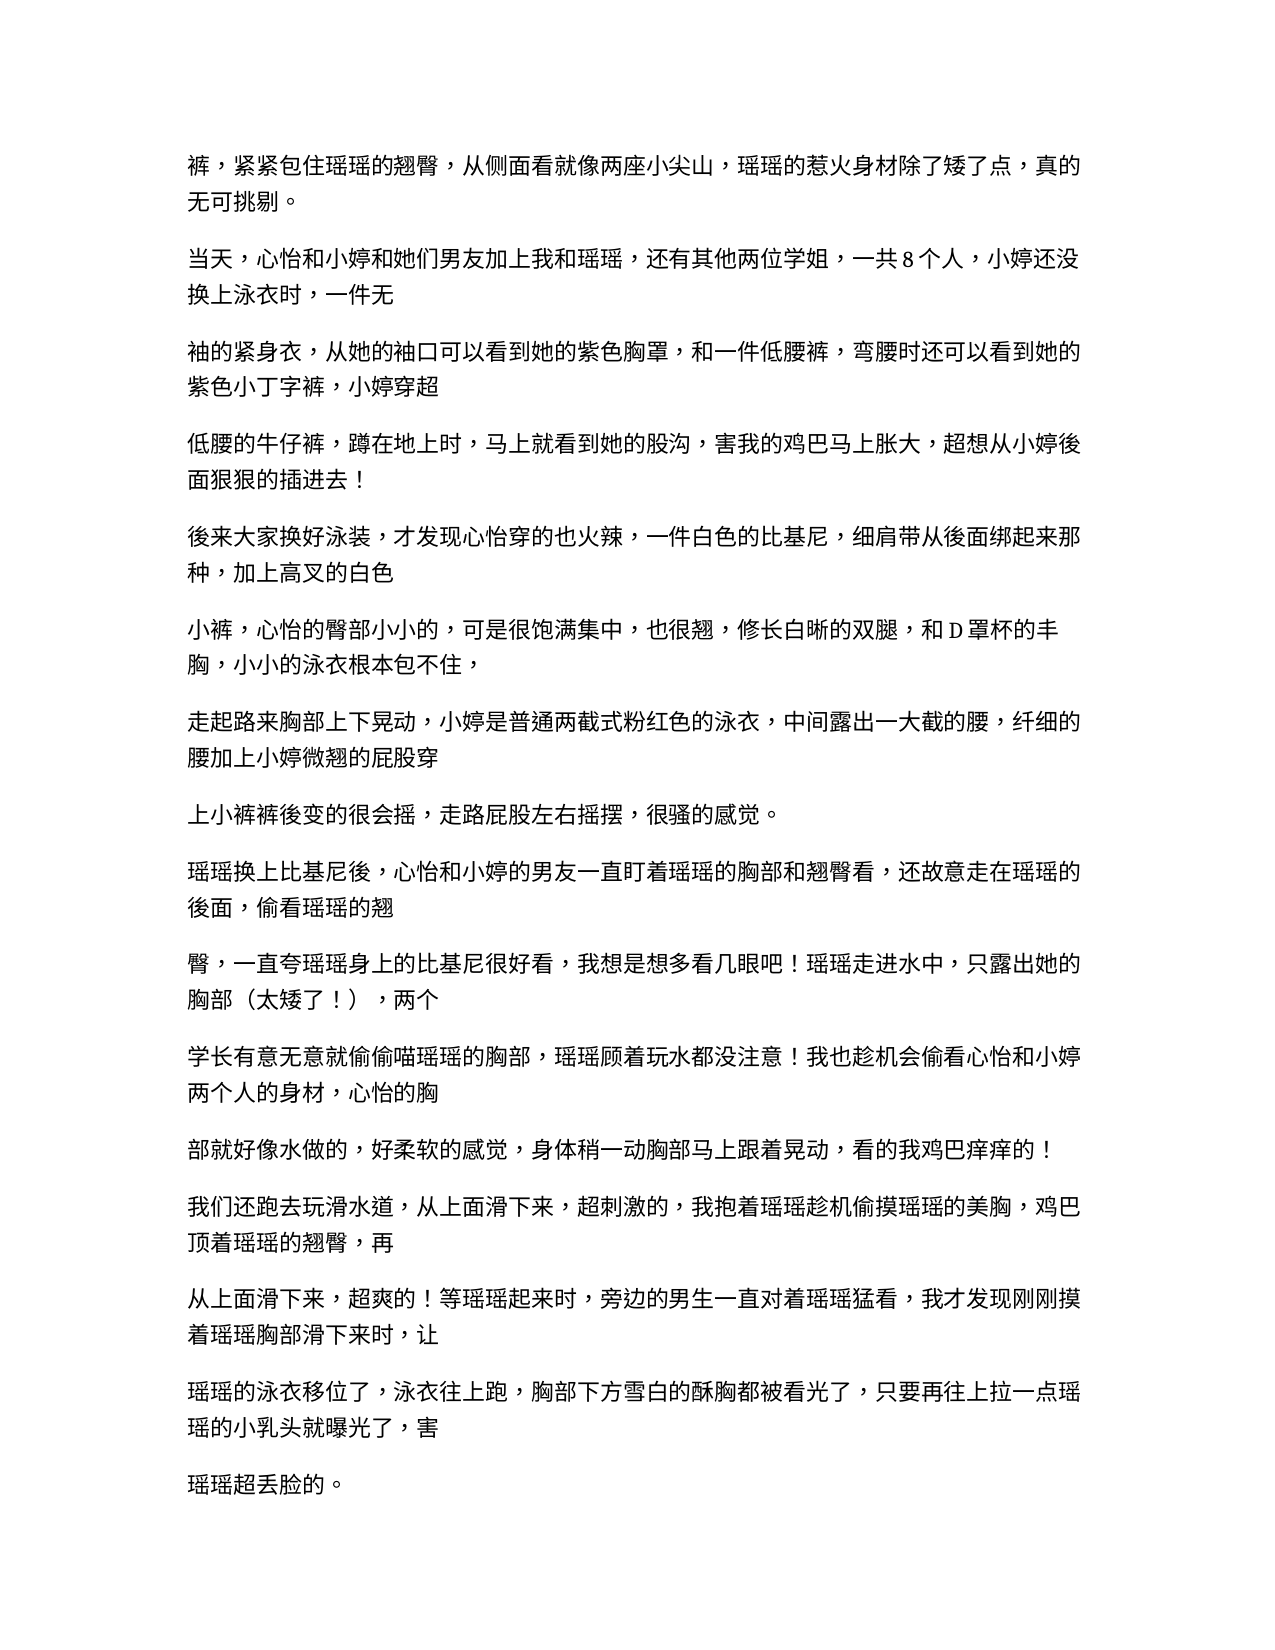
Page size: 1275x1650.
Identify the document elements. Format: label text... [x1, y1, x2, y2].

text 後来大家换好泳装，才发现心怡穿的也火辣，一件白色的比基尼，细肩带从後面绑起来那种，加上高叉的白色 [187, 521, 1087, 588]
text 从上面滑下来，超爽的！等瑶瑶起来时，旁边的男生一直对着瑶瑶猛看，我才发现刚刚摸着瑶瑶胸部滑下来时，让 [187, 1283, 1087, 1351]
text 上小裤裤後变的很会摇，走路屁股左右摇摆，很骚的感觉。 [187, 799, 1087, 830]
text 走起路来胸部上下晃动，小婷是普通两截式粉红色的泳衣，中间露出一大截的腰，纤细的腰加上小婷微翘的屁股穿 [187, 706, 1087, 773]
text 袖的紧身衣，从她的袖口可以看到她的紫色胸罩，和一件低腰裤，弯腰时还可以看到她的紫色小丁字裤，小婷穿超 [187, 335, 1087, 403]
text 裤，紧紧包住瑶瑶的翘臀，从侧面看就像两座小尖山，瑶瑶的惹火身材除了矮了点，真的无可挑剔。 [187, 150, 1087, 217]
text 学长有意无意就偷偷喵瑶瑶的胸部，瑶瑶顾着玩水都没注意！我也趁机会偷看心怡和小婷两个人的身材，心怡的胸 [187, 1041, 1087, 1108]
text 部就好像水做的，好柔软的感觉，身体稍一动胸部马上跟着晃动，看的我鸡巴痒痒的！ [187, 1134, 1087, 1165]
text 瑶瑶的泳衣移位了，泳衣往上跑，胸部下方雪白的酥胸都被看光了，只要再往上拉一点瑶瑶的小乳头就曝光了，害 [187, 1376, 1087, 1443]
text 低腰的牛仔裤，蹲在地上时，马上就看到她的股沟，害我的鸡巴马上胀大，超想从小婷後面狠狠的插进去！ [187, 428, 1087, 495]
text 瑶瑶换上比基尼後，心怡和小婷的男友一直盯着瑶瑶的胸部和翘臀看，还故意走在瑶瑶的後面，偷看瑶瑶的翘 [187, 856, 1087, 923]
text 瑶瑶超丢脸的。 [187, 1469, 1087, 1500]
text 我们还跑去玩滑水道，从上面滑下来，超刺激的，我抱着瑶瑶趁机偷摸瑶瑶的美胸，鸡巴顶着瑶瑶的翘臀，再 [187, 1191, 1087, 1258]
text 当天，心怡和小婷和她们男友加上我和瑶瑶，还有其他两位学姐，一共8 个人，小婷还没换上泳衣时，一件无 [187, 243, 1087, 310]
text 小裤，心怡的臀部小小的，可是很饱满集中，也很翘，修长白晰的双腿，和D 罩杯的丰胸，小小的泳衣根本包不住， [187, 613, 1087, 681]
text 臀，一直夸瑶瑶身上的比基尼很好看，我想是想多看几眼吧！瑶瑶走进水中，只露出她的胸部（太矮了！），两个 [187, 948, 1087, 1016]
